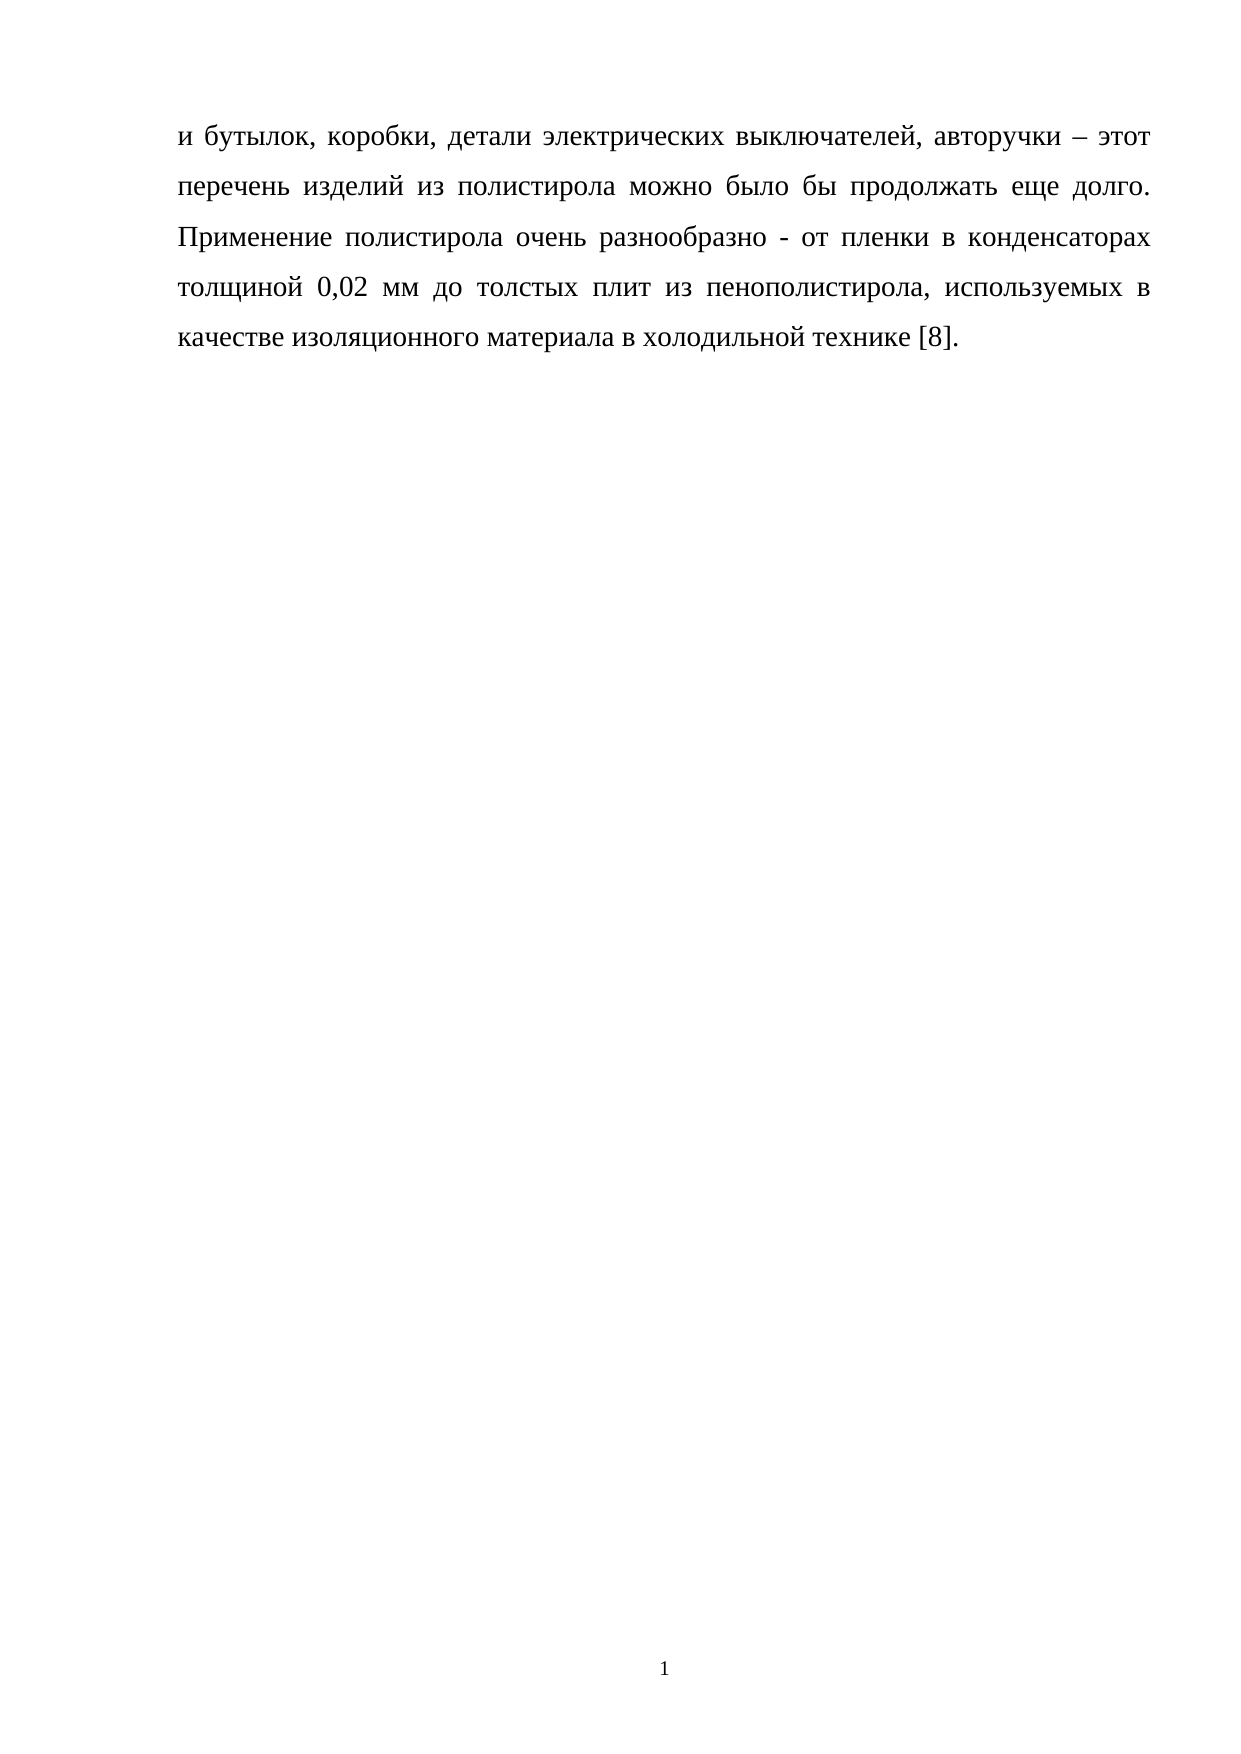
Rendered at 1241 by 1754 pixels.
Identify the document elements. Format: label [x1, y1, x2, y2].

text [177, 118, 1152, 353]
